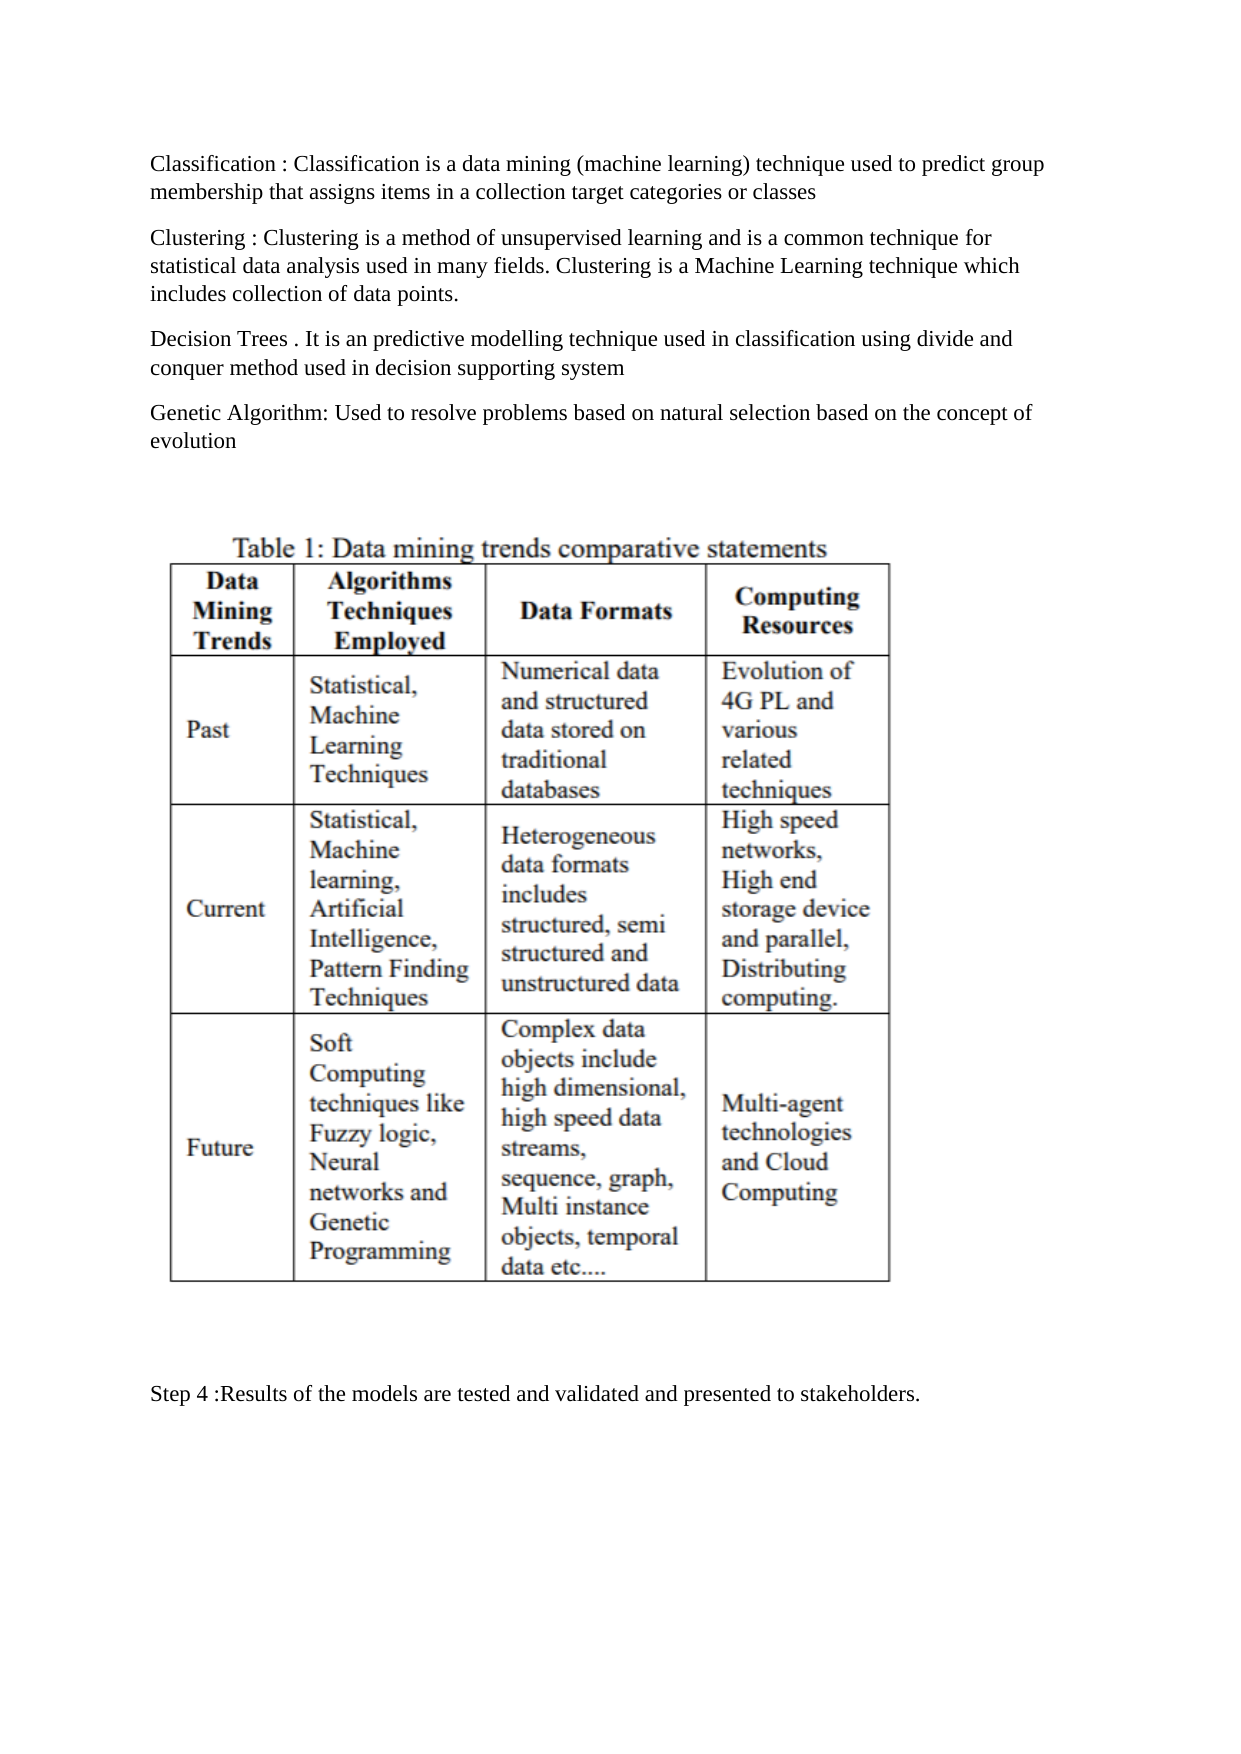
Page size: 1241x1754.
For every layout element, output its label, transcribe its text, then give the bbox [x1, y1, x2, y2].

picture [150, 519, 924, 1315]
text Classification : Classification is a data mining (machine learning) technique used to predict group membership that assigns items in a collection target categories or classes [150, 150, 1090, 205]
text Clustering : Clustering is a method of unsupervised learning and is a common technique for statistical data analysis used in many fields. Clustering is a Machine Learning technique which includes collection of data points. [150, 223, 1090, 307]
text Decision Trees . It is an predictive modelling technique used in classification using divide and conquer method used in decision supporting system [150, 326, 1090, 380]
text Step 4 :Results of the models are tested and validated and presented to stakeholders. [150, 1381, 1090, 1407]
text Genetic Algorithm: Used to resolve problems based on natural selection based on the concept of evolution [150, 399, 1090, 454]
